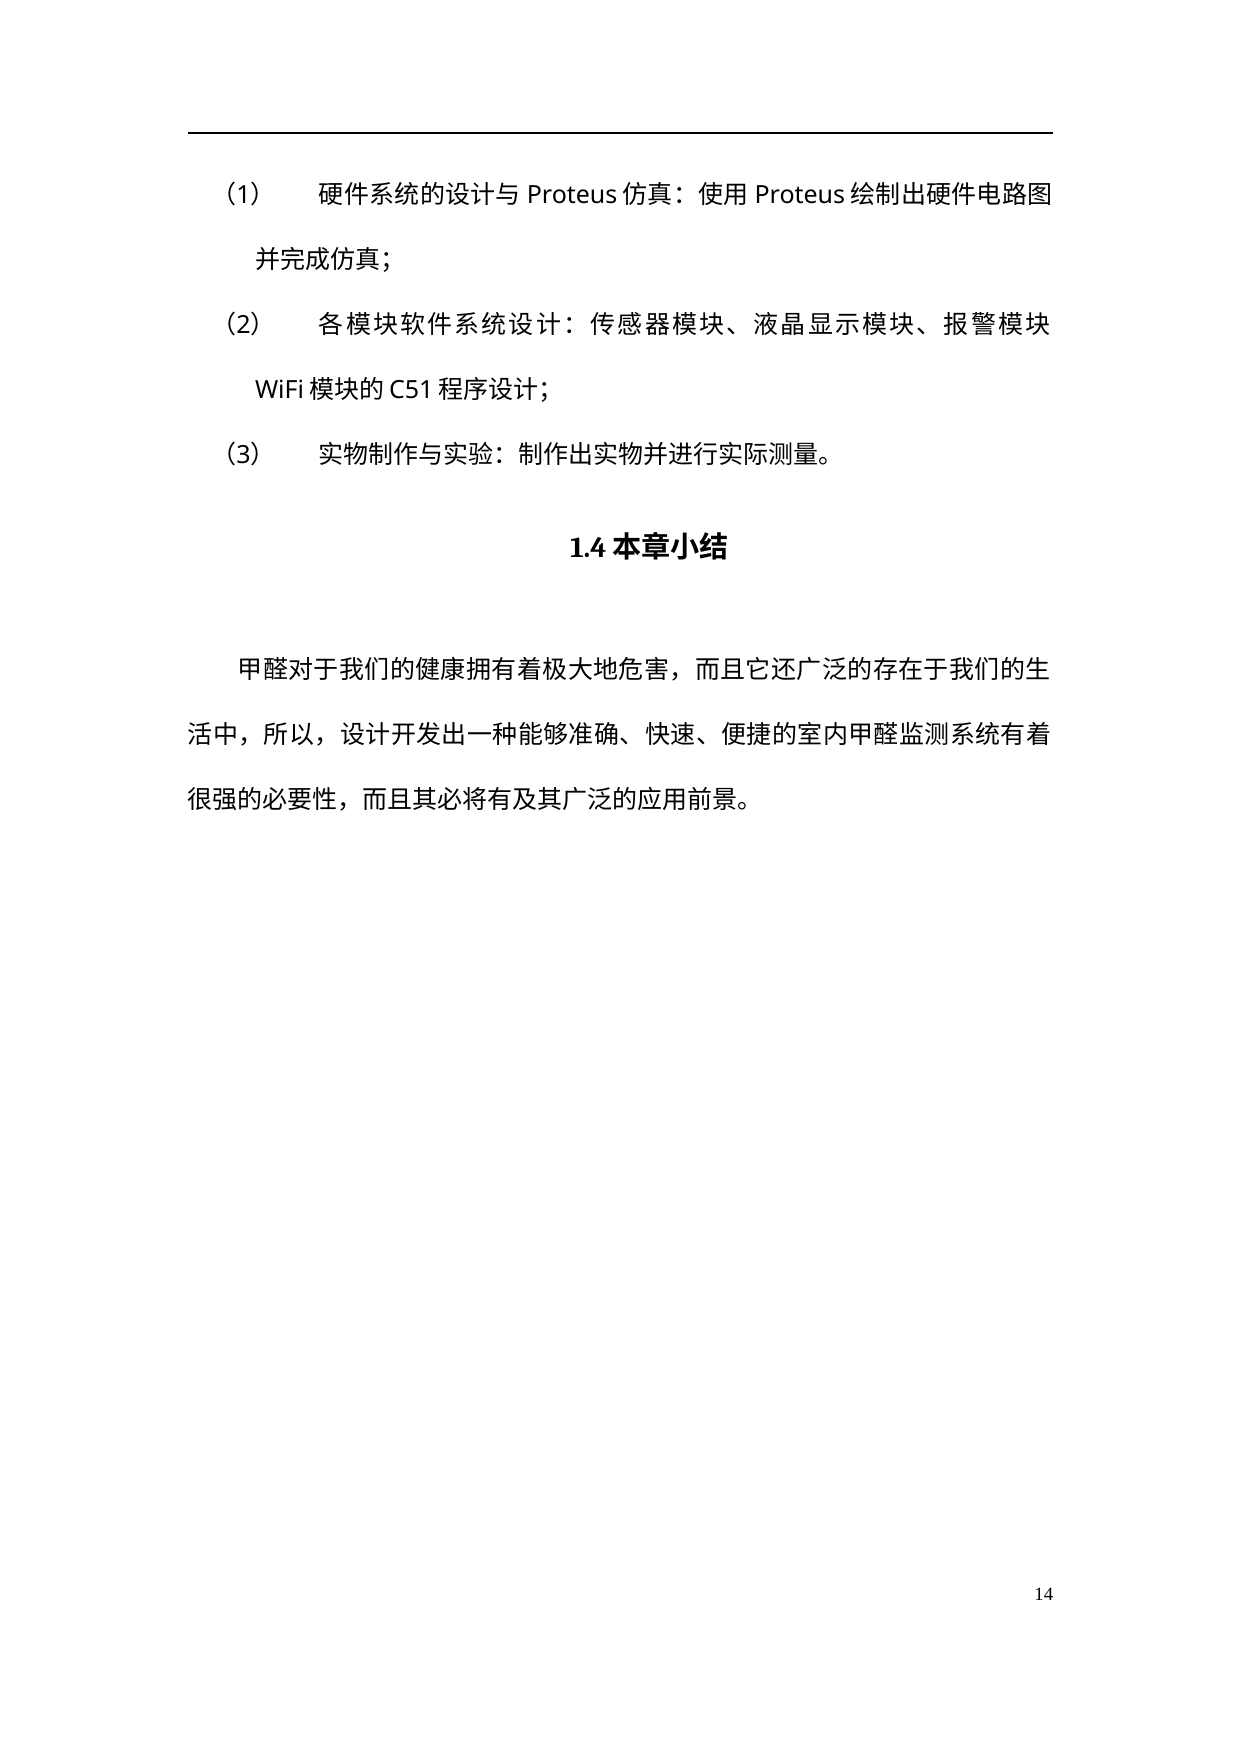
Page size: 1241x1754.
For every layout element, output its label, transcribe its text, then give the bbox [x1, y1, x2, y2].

list 各模块软件系统设计：传感器模块、液晶显示模块、报警模块、WiFi模块的C51程序设计； [211, 290, 1053, 420]
subtitle 1.4本章小结 [187, 512, 1053, 577]
list 实物制作与实验：制作出实物并进行实际测量。 [211, 420, 1053, 485]
list 硬件系统的设计与Proteus仿真：使用Proteus绘制出硬件电路图并完成仿真； [211, 160, 1053, 290]
text 甲醛对于我们的健康拥有着极大地危害，而且它还广泛的存在于我们的生活中，所以，设计开发出一种能够准确、快速、便捷的室内甲醛监测系统有着很强的必要性，而且其必将有及其广泛的应用前景。 [187, 635, 1053, 830]
